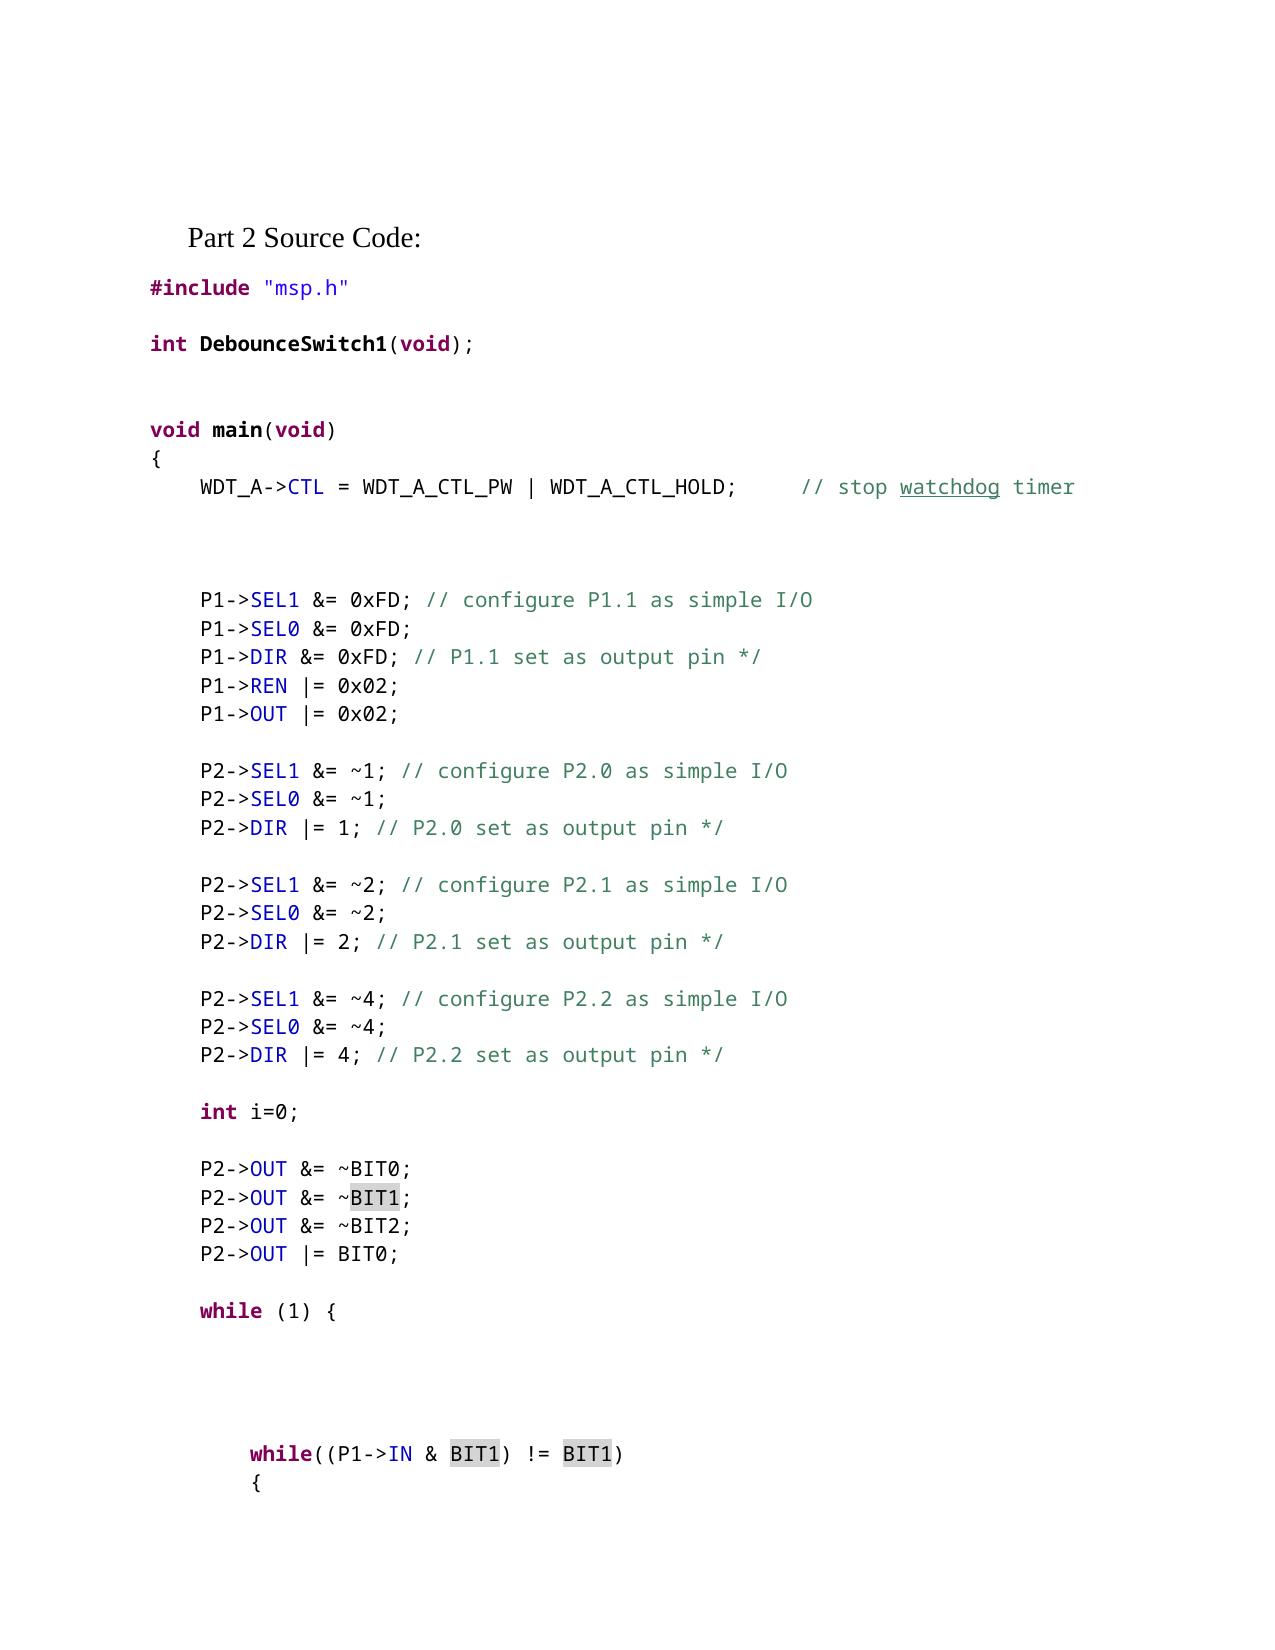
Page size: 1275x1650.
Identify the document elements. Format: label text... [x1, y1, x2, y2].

text P2->DIR |= 4; // P2.2 set as output pin */ [150, 1041, 1125, 1069]
text P1->OUT |= 0x02; [150, 699, 1125, 728]
text P2->SEL1 &= ~1; // configure P2.0 as simple I/O [150, 756, 1125, 784]
text P2->OUT &= ~BIT2; [150, 1211, 1125, 1239]
text P2->SEL1 &= ~4; // configure P2.2 as simple I/O [150, 984, 1125, 1012]
text P1->REN |= 0x02; [150, 671, 1125, 699]
text P2->OUT &= ~BIT1; [150, 1183, 350, 1211]
text int DebounceSwitch1(void); [150, 329, 1125, 358]
text while((P1->IN & BIT1) != BIT1) [612, 1439, 1125, 1467]
text #include "msp.h" [150, 273, 1125, 301]
text P2->SEL0 &= ~1; [150, 784, 1125, 813]
text P2->OUT |= BIT0; [150, 1239, 1125, 1268]
text P2->SEL0 &= ~2; [150, 898, 1125, 927]
text while((P1->IN & BIT1) != BIT1) [150, 1439, 450, 1467]
text P2->SEL0 &= ~4; [150, 1012, 1125, 1041]
text while (1) { [150, 1296, 1125, 1325]
text { [150, 1467, 1125, 1496]
text P1->SEL0 &= 0xFD; [150, 614, 1125, 642]
text Part 2 Source Code: [150, 221, 1125, 254]
text P2->OUT &= ~BIT1; [400, 1183, 1125, 1211]
text P2->DIR |= 2; // P2.1 set as output pin */ [150, 927, 1125, 955]
text P2->OUT &= ~BIT0; [150, 1154, 1125, 1183]
text P2->SEL1 &= ~2; // configure P2.1 as simple I/O [150, 870, 1125, 898]
text P1->SEL1 &= 0xFD; // configure P1.1 as simple I/O [150, 586, 1125, 614]
text int i=0; [150, 1097, 1125, 1126]
text P1->DIR &= 0xFD; // P1.1 set as output pin */ [150, 642, 1125, 671]
text P2->DIR |= 1; // P2.0 set as output pin */ [150, 813, 1125, 841]
text void main(void) [150, 415, 1125, 443]
text WDT_A->CTL = WDT_A_CTL_PW | WDT_A_CTL_HOLD; // stop watchdog timer [150, 472, 1125, 500]
text { [150, 443, 1125, 472]
